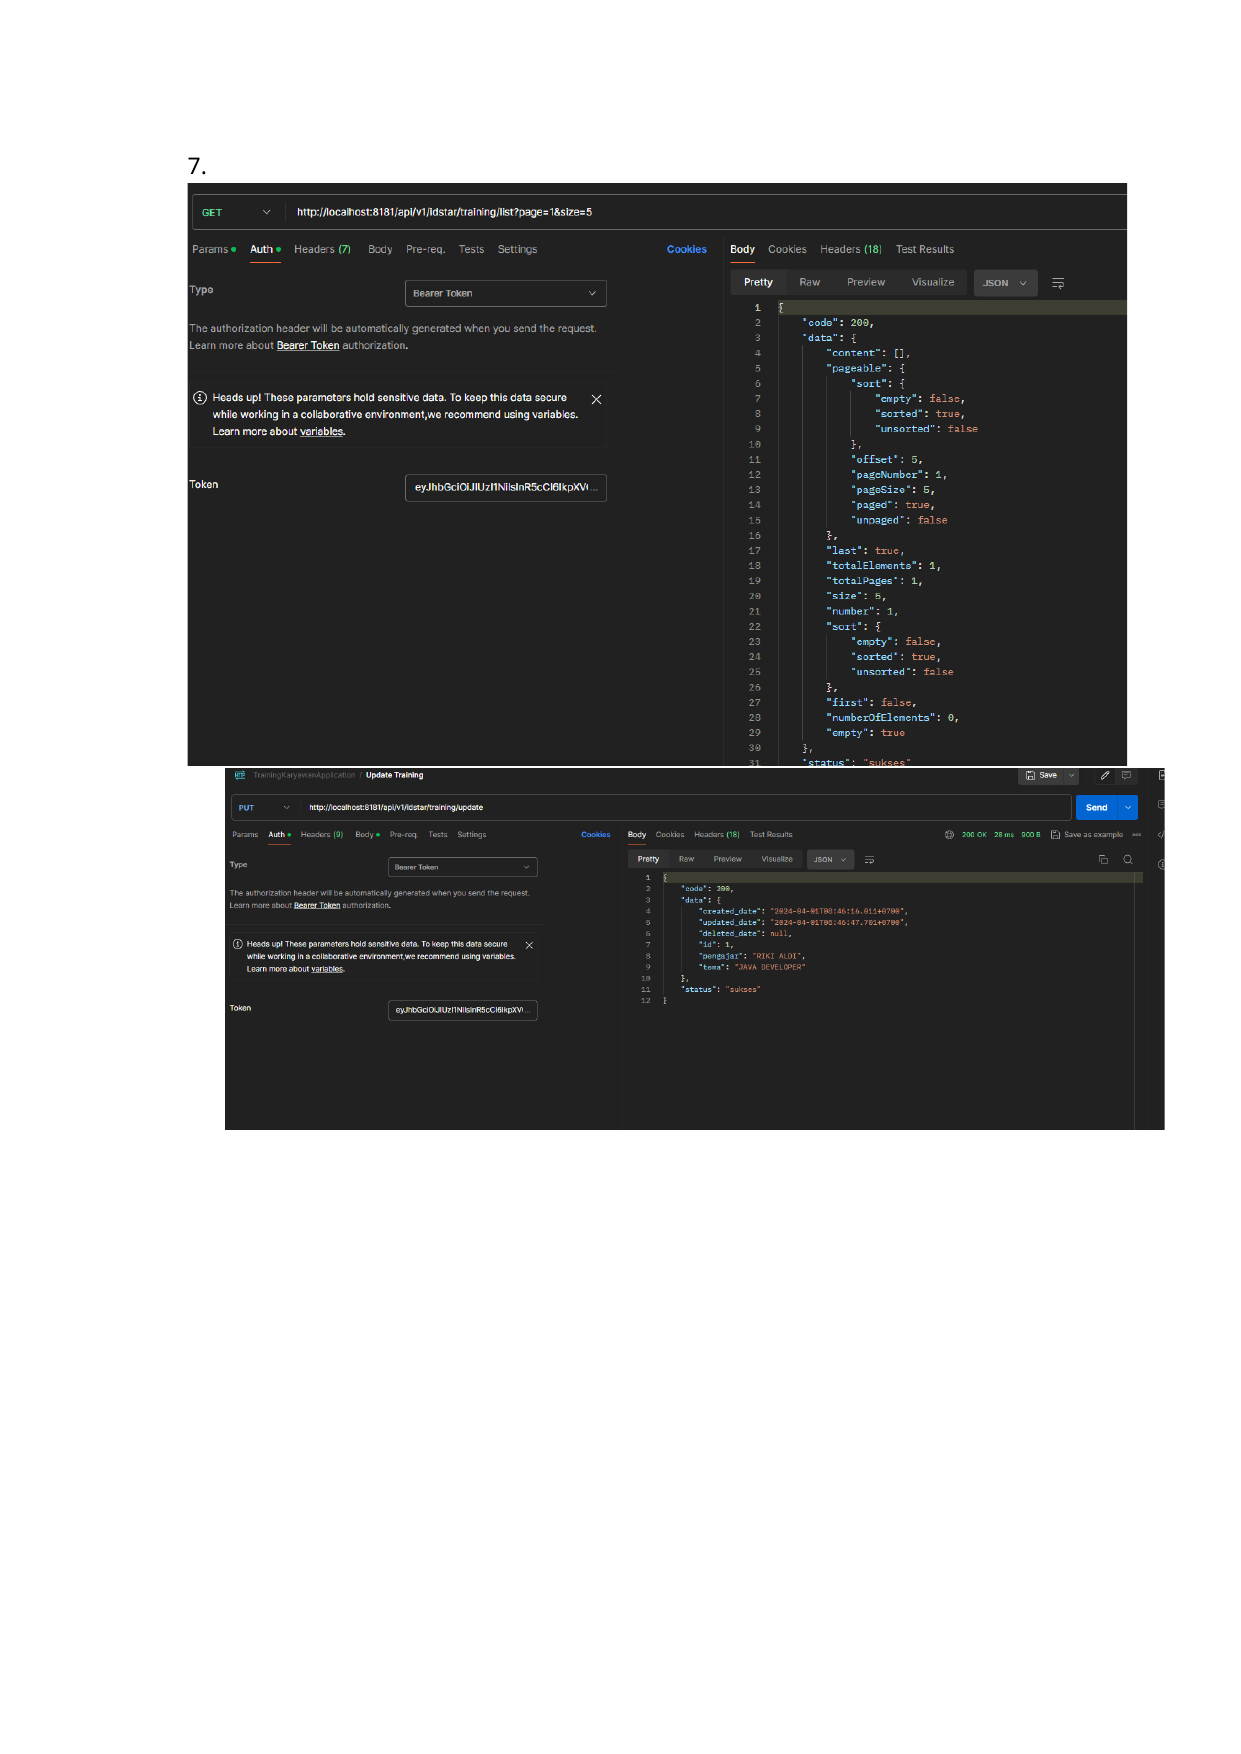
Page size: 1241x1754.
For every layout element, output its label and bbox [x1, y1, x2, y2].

picture [225, 768, 1165, 1130]
picture [187, 183, 1128, 766]
